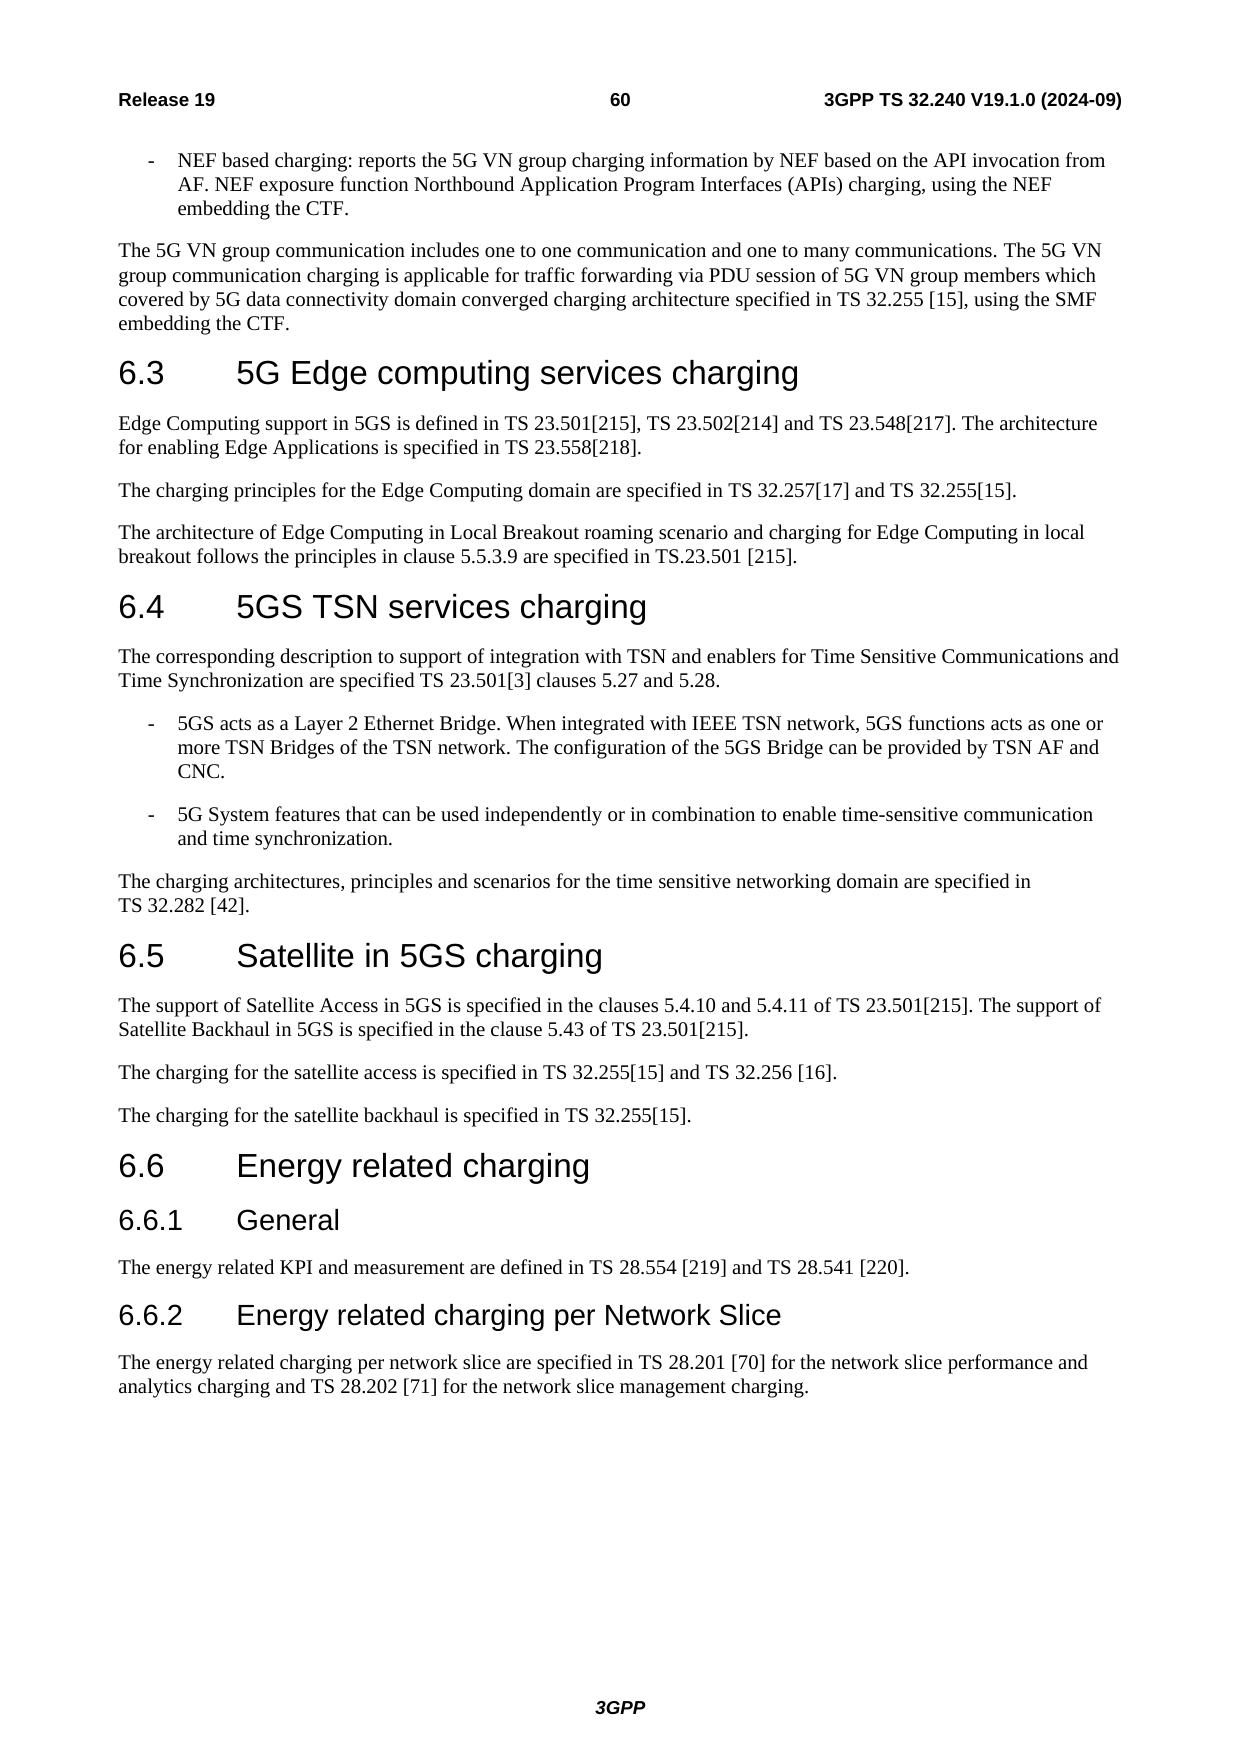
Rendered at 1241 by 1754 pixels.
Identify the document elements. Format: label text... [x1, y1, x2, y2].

text The charging architectures, principles and scenarios for the time sensitive networking domain are specified in TS 32.282 [42]. [118, 869, 1122, 917]
subtitle 6.4 5GS TSN services charging [118, 587, 1122, 626]
text The support of Satellite Access in 5GS is specified in the clauses 5.4.10 and 5.4.11 of TS 23.501[215]. The support of Satellite Backhaul in 5GS is specified in the clause 5.43 of TS 23.501[215]. [118, 993, 1122, 1041]
text The charging for the satellite access is specified in TS 32.255[15] and TS 32.256 [16]. [118, 1060, 1122, 1084]
text - 5G System features that can be used independently or in combination to enable time-sensitive communication and time synchronization. [148, 802, 1122, 850]
text - 5GS acts as a Layer 2 Ethernet Bridge. When integrated with IEEE TSN network, 5GS functions acts as one or more TSN Bridges of the TSN network. The configuration of the 5GS Bridge can be provided by TSN AF and CNC. [148, 711, 1122, 783]
text Edge Computing support in 5GS is defined in TS 23.501[215], TS 23.502[214] and TS 23.548[217]. The architecture for enabling Edge Applications is specified in TS 23.558[218]. [118, 411, 1122, 459]
text - NEF based charging: reports the 5G VN group charging information by NEF based on the API invocation from AF. NEF exposure function Northbound Application Program Interfaces (APIs) charging, using the NEF embedding the CTF. [148, 147, 1122, 220]
text The architecture of Edge Computing in Local Breakout roaming scenario and charging for Edge Computing in local breakout follows the principles in clause 5.5.3.9 are specified in TS.23.501 [215]. [118, 520, 1122, 568]
subtitle 6.6 Energy related charging [118, 1146, 1122, 1184]
subtitle 6.6.1 General [118, 1203, 1122, 1236]
text The energy related charging per network slice are specified in TS 28.201 [70] for the network slice performance and analytics charging and TS 28.202 [71] for the network slice management charging. [118, 1350, 1122, 1398]
text The charging principles for the Edge Computing domain are specified in TS 32.257[17] and TS 32.255[15]. [118, 477, 1122, 502]
text The energy related KPI and measurement are defined in TS 28.554 [219] and TS 28.541 [220]. [118, 1255, 1122, 1279]
subtitle 6.3 5G Edge computing services charging [118, 353, 1122, 392]
text The charging for the satellite backhaul is specified in TS 32.255[15]. [118, 1103, 1122, 1127]
subtitle 6.5 Satellite in 5GS charging [118, 936, 1122, 974]
subtitle 6.6.2 Energy related charging per Network Slice [118, 1298, 1122, 1331]
text The corresponding description to support of integration with TSN and enablers for Time Sensitive Communications and Time Synchronization are specified TS 23.501[3] clauses 5.27 and 5.28. [118, 644, 1122, 692]
text The 5G VN group communication includes one to one communication and one to many communications. The 5G VN group communication charging is applicable for traffic forwarding via PDU session of 5G VN group members which covered by 5G data connectivity domain converged charging architecture specified in TS 32.255 [15], using the SMF embedding the CTF. [118, 238, 1122, 335]
